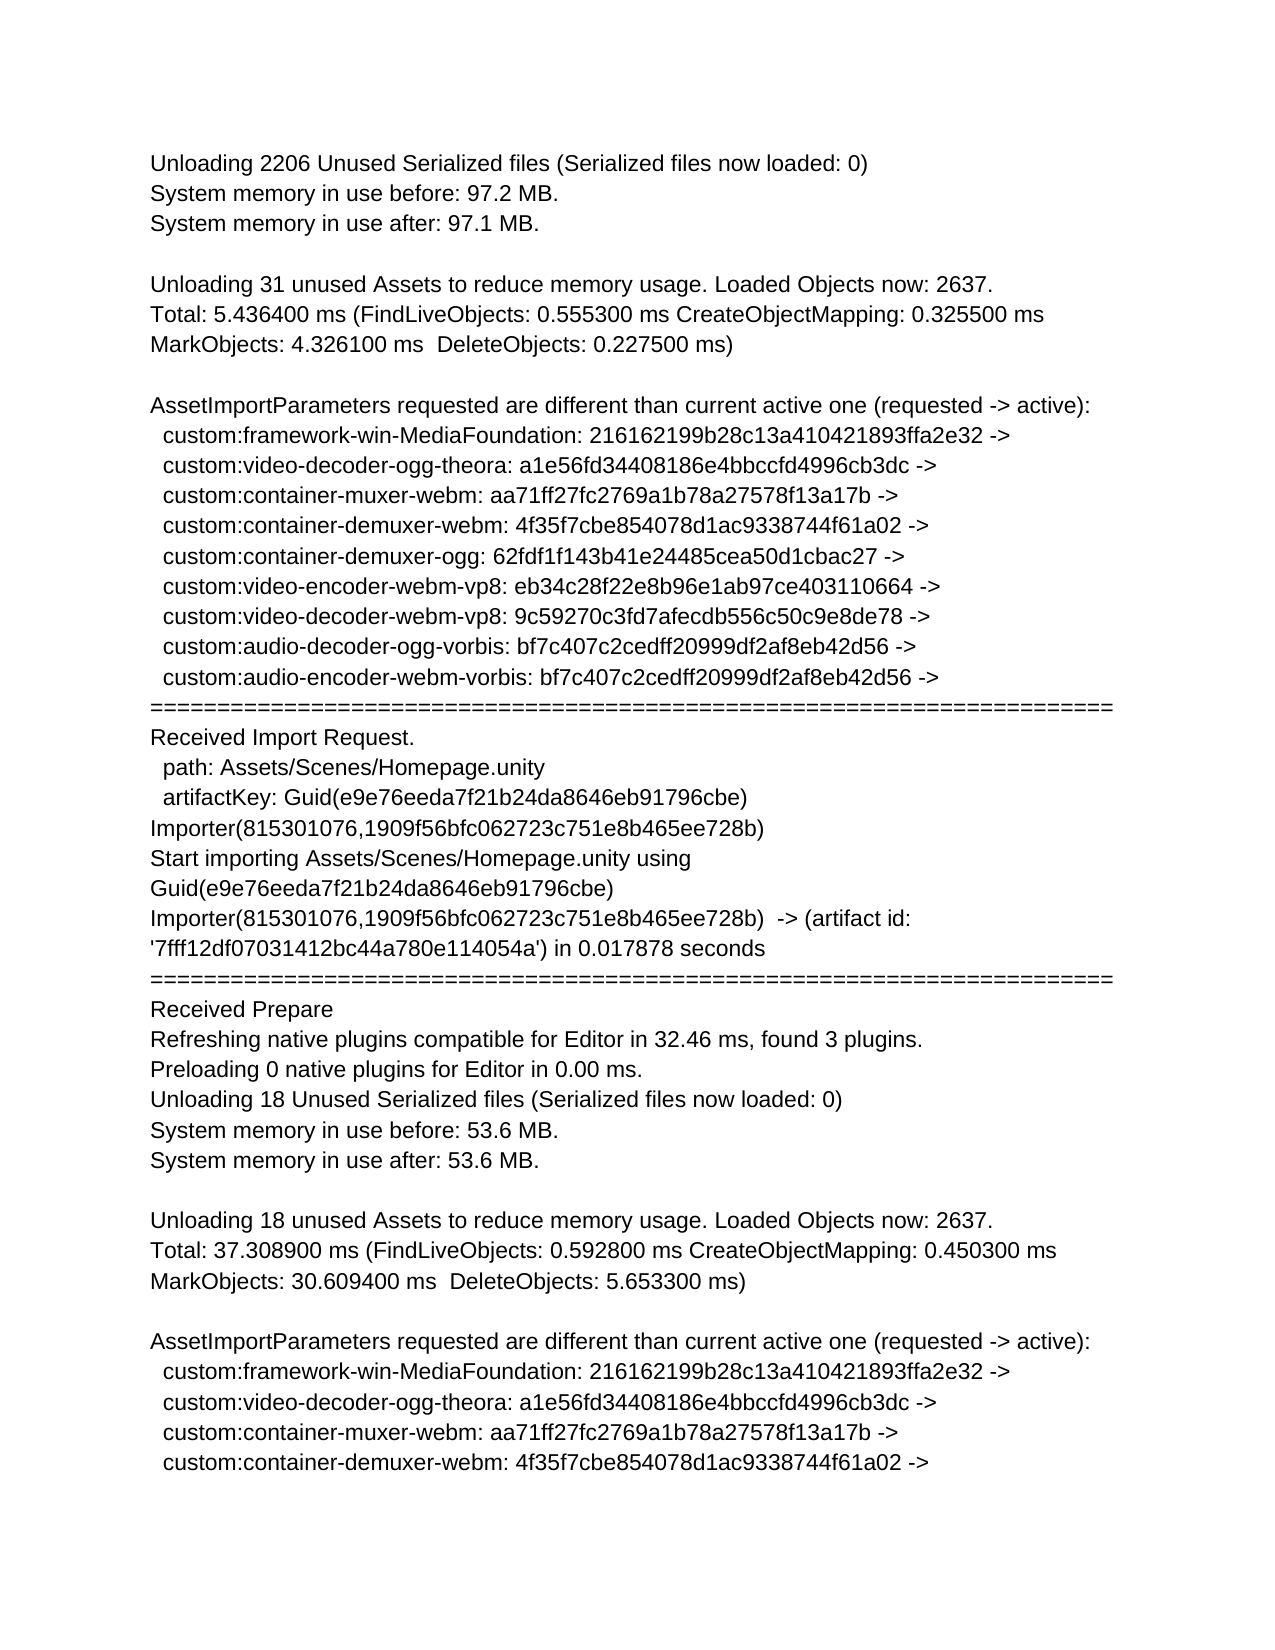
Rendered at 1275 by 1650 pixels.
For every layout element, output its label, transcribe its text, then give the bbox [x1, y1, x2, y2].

text custom:audio-decoder-ogg-vorbis: bf7c407c2cedff20999df2af8eb42d56 -> [150, 633, 1125, 660]
text Unloading 2206 Unused Serialized files (Serialized files now loaded: 0) [150, 150, 1125, 176]
text System memory in use before: 53.6 MB. [150, 1117, 1125, 1143]
text custom:video-decoder-ogg-theora: a1e56fd34408186e4bbccfd4996cb3dc -> [150, 1388, 1125, 1415]
text custom:framework-win-MediaFoundation: 216162199b28c13a410421893ffa2e32 -> [150, 422, 1125, 448]
text System memory in use after: 97.1 MB. [150, 210, 1125, 237]
text Received Import Request. [150, 724, 1125, 750]
text AssetImportParameters requested are different than current active one (requested -> active): [150, 1328, 1125, 1354]
text custom:audio-encoder-webm-vorbis: bf7c407c2cedff20999df2af8eb42d56 -> [150, 663, 1125, 690]
text custom:video-decoder-webm-vp8: 9c59270c3fd7afecdb556c50c9e8de78 -> [150, 603, 1125, 629]
text Received Prepare [150, 996, 1125, 1022]
text Unloading 18 Unused Serialized files (Serialized files now loaded: 0) [150, 1086, 1125, 1113]
text Unloading 18 unused Assets to reduce memory usage. Loaded Objects now: 2637. [150, 1207, 1125, 1234]
text custom:container-muxer-webm: aa71ff27fc2769a1b78a27578f13a17b -> [150, 1419, 1125, 1445]
text path: Assets/Scenes/Homepage.unity [150, 754, 1125, 781]
text AssetImportParameters requested are different than current active one (requested -> active): [150, 392, 1125, 418]
text Start importing Assets/Scenes/Homepage.unity using Guid(e9e76eeda7f21b24da8646eb91796cbe) Importer(815301076,1909f56bfc062723c751e8b465ee728b) -> (artifact id: '7fff12df07031412bc44a780e114054a') in 0.017878 seconds [150, 845, 1125, 962]
text Refreshing native plugins compatible for Editor in 32.46 ms, found 3 plugins. [150, 1026, 1125, 1052]
text ======================================================================== [150, 694, 1125, 720]
text Unloading 31 unused Assets to reduce memory usage. Loaded Objects now: 2637. [150, 271, 1125, 297]
text custom:container-muxer-webm: aa71ff27fc2769a1b78a27578f13a17b -> [150, 482, 1125, 509]
text custom:video-decoder-ogg-theora: a1e56fd34408186e4bbccfd4996cb3dc -> [150, 452, 1125, 478]
text artifactKey: Guid(e9e76eeda7f21b24da8646eb91796cbe) Importer(815301076,1909f56bfc062723c751e8b465ee728b) [150, 784, 1125, 841]
text System memory in use after: 53.6 MB. [150, 1147, 1125, 1173]
text Preloading 0 native plugins for Editor in 0.00 ms. [150, 1056, 1125, 1083]
text custom:video-encoder-webm-vp8: eb34c28f22e8b96e1ab97ce403110664 -> [150, 573, 1125, 599]
text Total: 5.436400 ms (FindLiveObjects: 0.555300 ms CreateObjectMapping: 0.325500 ms MarkObjects: 4.326100 ms DeleteObjects: 0.227500 ms) [150, 301, 1125, 358]
text custom:container-demuxer-ogg: 62fdf1f143b41e24485cea50d1cbac27 -> [150, 543, 1125, 569]
text custom:framework-win-MediaFoundation: 216162199b28c13a410421893ffa2e32 -> [150, 1358, 1125, 1385]
text ======================================================================== [150, 966, 1125, 992]
text Total: 37.308900 ms (FindLiveObjects: 0.592800 ms CreateObjectMapping: 0.450300 ms MarkObjects: 30.609400 ms DeleteObjects: 5.653300 ms) [150, 1237, 1125, 1294]
text custom:container-demuxer-webm: 4f35f7cbe854078d1ac9338744f61a02 -> [150, 512, 1125, 539]
text System memory in use before: 97.2 MB. [150, 180, 1125, 207]
text custom:container-demuxer-webm: 4f35f7cbe854078d1ac9338744f61a02 -> [150, 1449, 1125, 1475]
